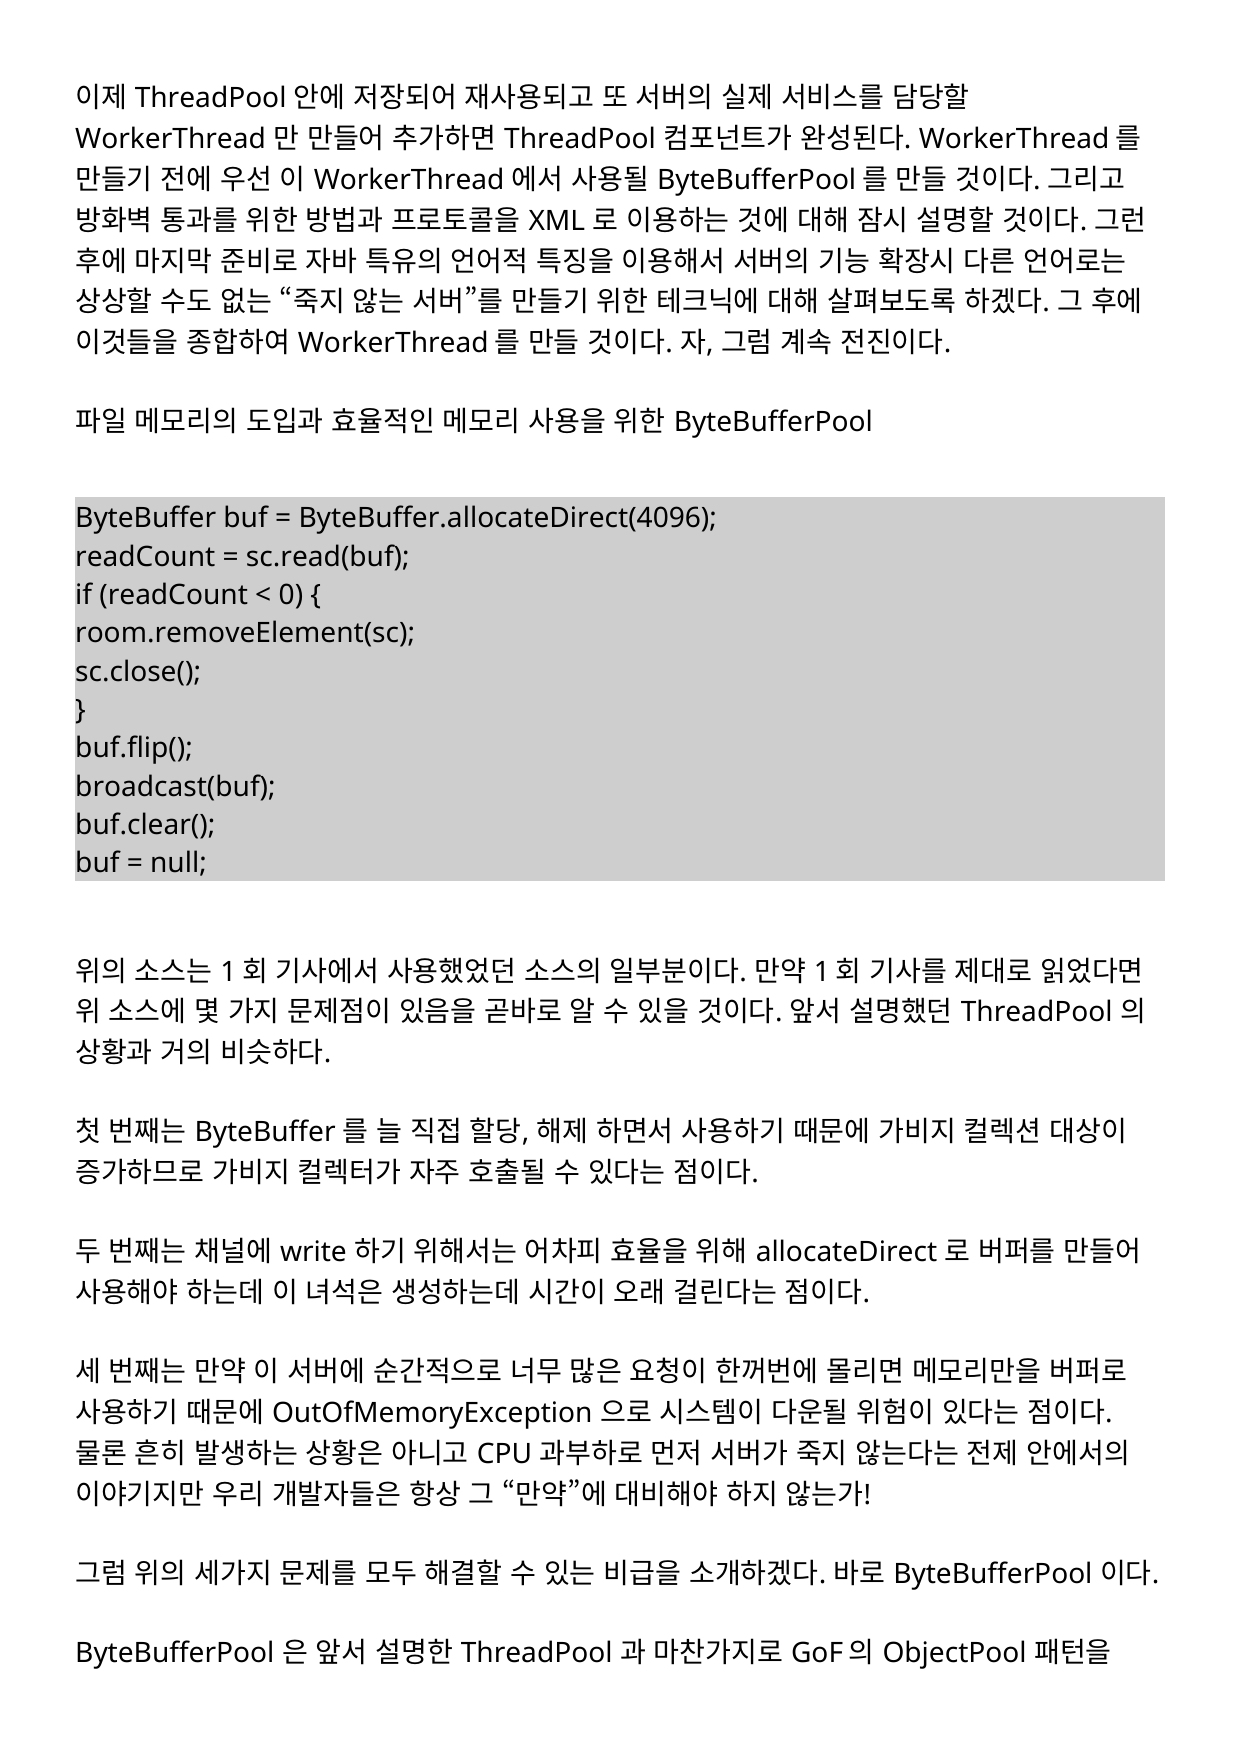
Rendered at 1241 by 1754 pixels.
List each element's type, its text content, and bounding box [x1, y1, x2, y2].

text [75, 910, 1165, 1671]
text ByteBuffer buf = ByteBuffer.allocateDirect(4096); readCount = sc.read(buf); if (readCount < 0) { room.removeElement(sc); sc.close(); } buf.flip(); broadcast(buf); buf.clear(); buf = null; [75, 497, 1165, 881]
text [75, 75, 1165, 468]
